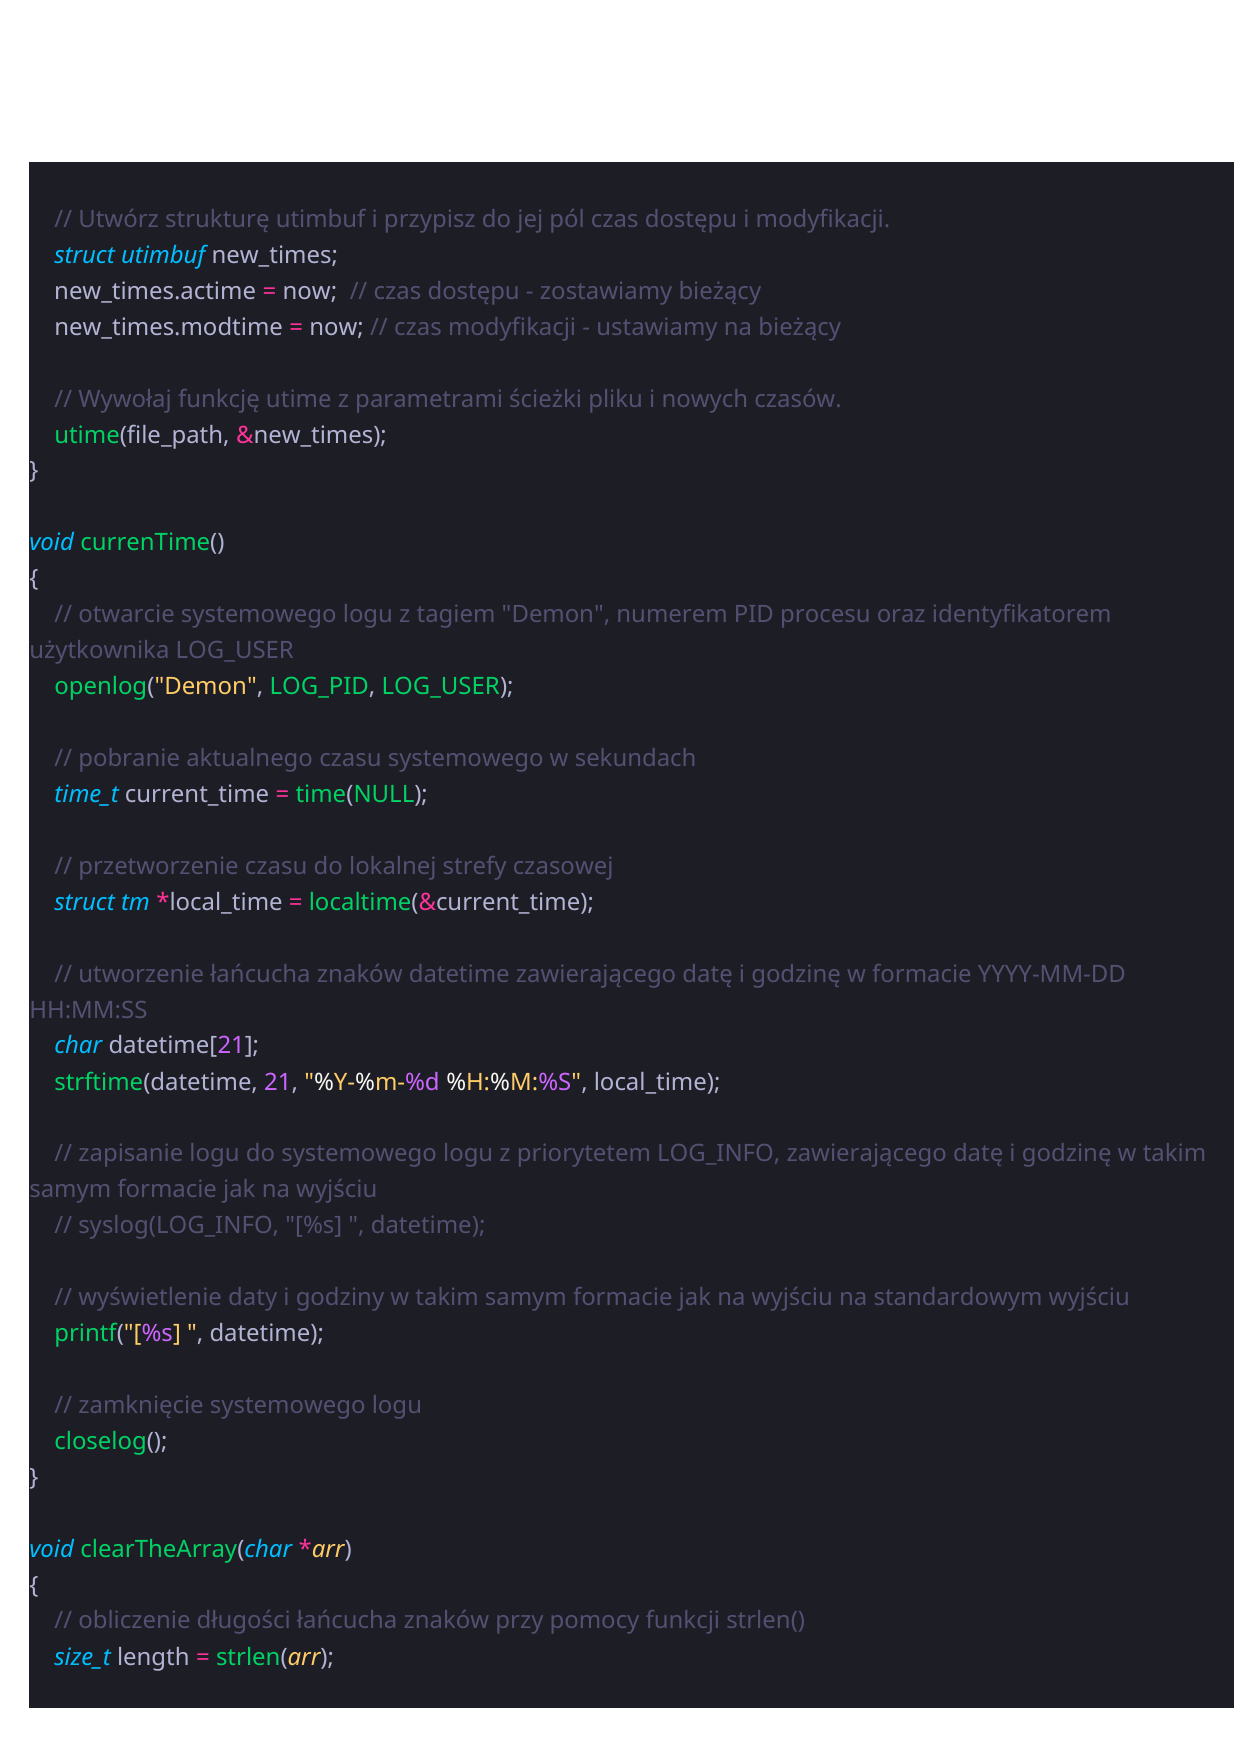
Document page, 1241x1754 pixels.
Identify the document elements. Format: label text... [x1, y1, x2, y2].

text time_t current_time = time(NULL); [29, 773, 1234, 809]
text new_times.actime = now; // czas dostępu - zostawiamy bieżący [29, 270, 1234, 306]
text struct utimbuf new_times; [29, 234, 1234, 270]
text openlog("Demon", LOG_PID, LOG_USER); [29, 666, 1234, 702]
text // utworzenie łańcucha znaków datetime zawierającego datę i godzinę w formacie YYYY-MM-DD HH:MM:SS [29, 953, 1234, 1025]
text size_t length = strlen(arr); [29, 1636, 1234, 1672]
text } [29, 1456, 1234, 1492]
text } [29, 450, 1234, 486]
text closelog(); [29, 1420, 1234, 1456]
text char datetime[21]; [29, 1025, 1234, 1061]
text // zapisanie logu do systemowego logu z priorytetem LOG_INFO, zawierającego datę i godzinę w takim samym formacie jak na wyjściu [29, 1133, 1234, 1205]
text void clearTheArray(char *arr) [29, 1528, 1234, 1564]
text struct tm *local_time = localtime(&current_time); [29, 881, 1234, 917]
text // Wywołaj funkcję utime z parametrami ścieżki pliku i nowych czasów. [29, 378, 1234, 414]
text // przetworzenie czasu do lokalnej strefy czasowej [29, 845, 1234, 881]
text // obliczenie długości łańcucha znaków przy pomocy funkcji strlen() [29, 1600, 1234, 1636]
text new_times.modtime = now; // czas modyfikacji - ustawiamy na bieżący [29, 306, 1234, 342]
text // pobranie aktualnego czasu systemowego w sekundach [29, 737, 1234, 773]
text // zamknięcie systemowego logu [29, 1384, 1234, 1420]
text { [29, 558, 1234, 594]
text printf("[%s] ", datetime); [29, 1312, 1234, 1348]
text utime(file_path, &new_times); [29, 414, 1234, 450]
text // otwarcie systemowego logu z tagiem "Demon", numerem PID procesu oraz identyfikatorem użytkownika LOG_USER [29, 594, 1234, 666]
text strftime(datetime, 21, "%Y-%m-%d %H:%M:%S", local_time); [29, 1061, 1234, 1097]
text // wyświetlenie daty i godziny w takim samym formacie jak na wyjściu na standardowym wyjściu [29, 1277, 1234, 1312]
text // syslog(LOG_INFO, "[%s] ", datetime); [29, 1205, 1234, 1241]
text // Utwórz strukturę utimbuf i przypisz do jej pól czas dostępu i modyfikacji. [29, 198, 1234, 234]
text void currenTime() [29, 522, 1234, 558]
text { [29, 1564, 1234, 1600]
